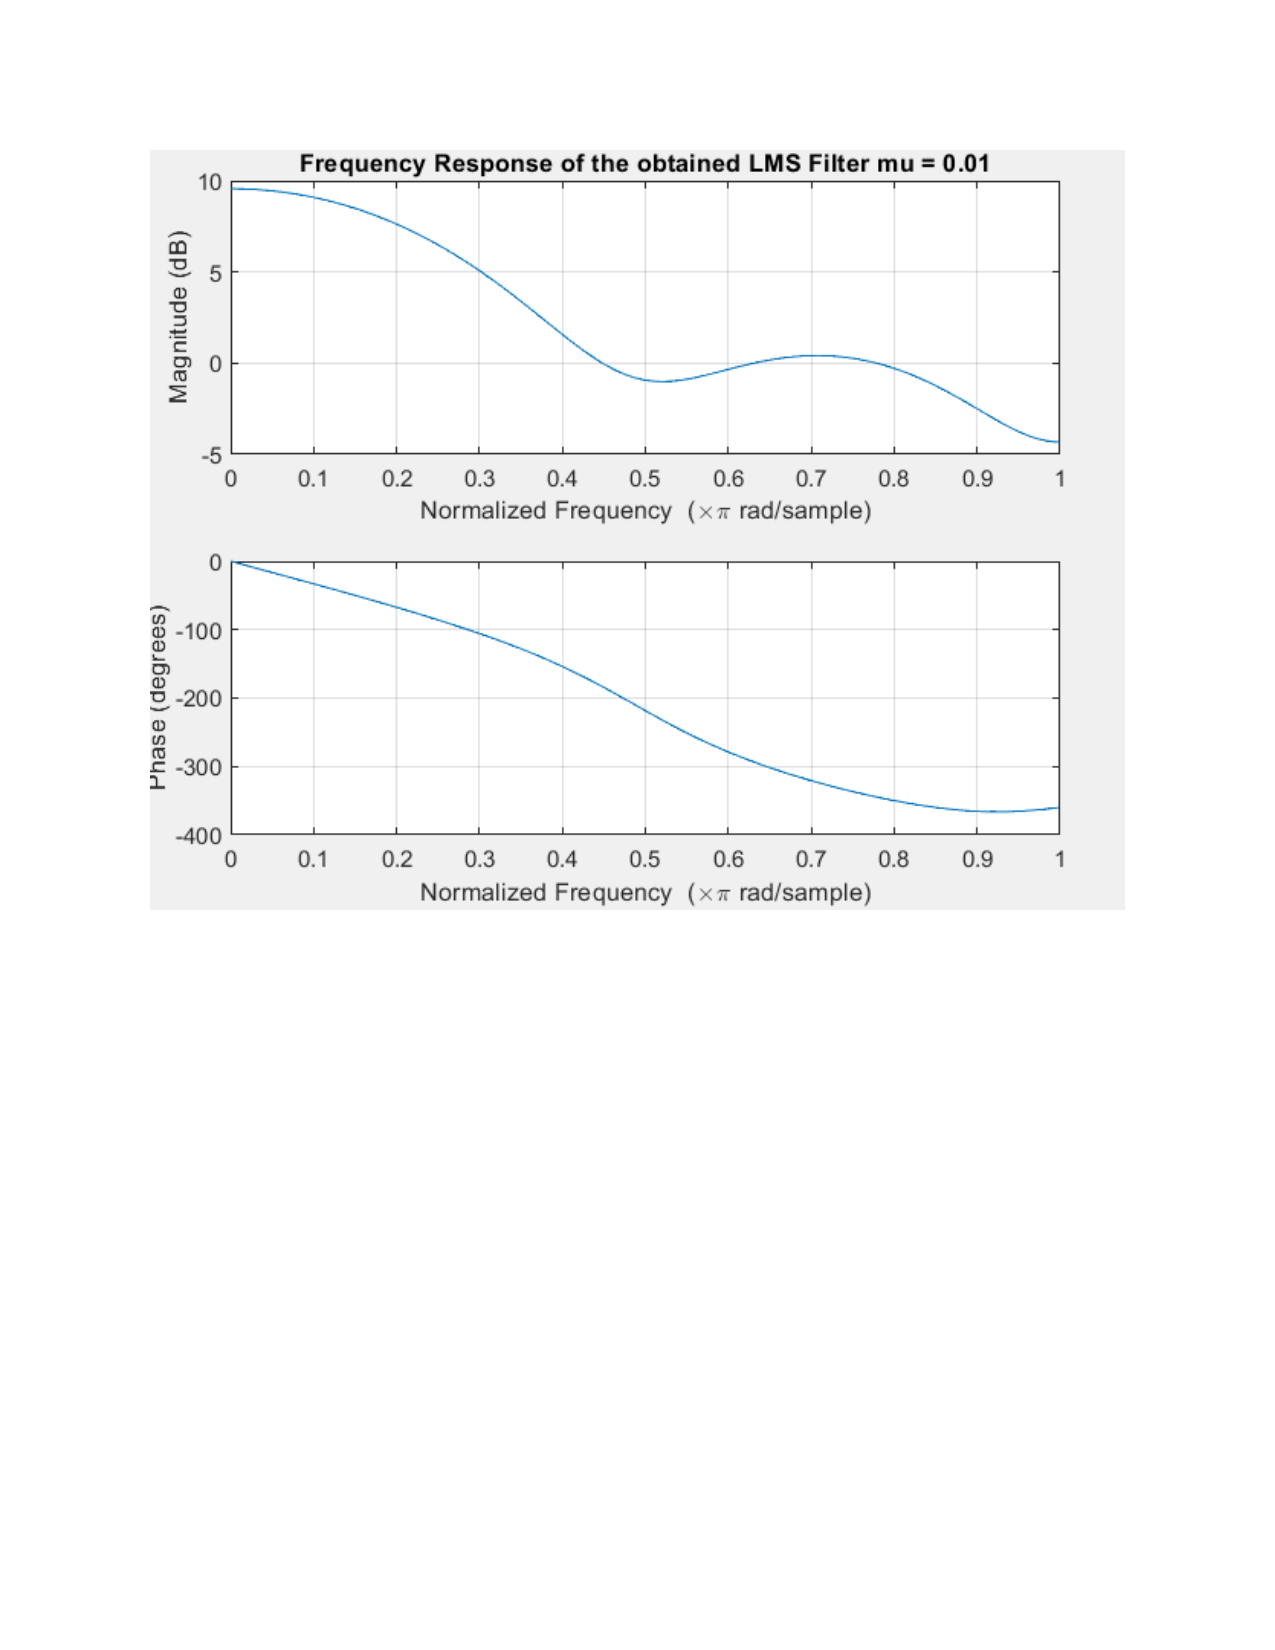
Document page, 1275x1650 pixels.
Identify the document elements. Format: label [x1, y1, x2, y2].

picture [150, 150, 1125, 910]
